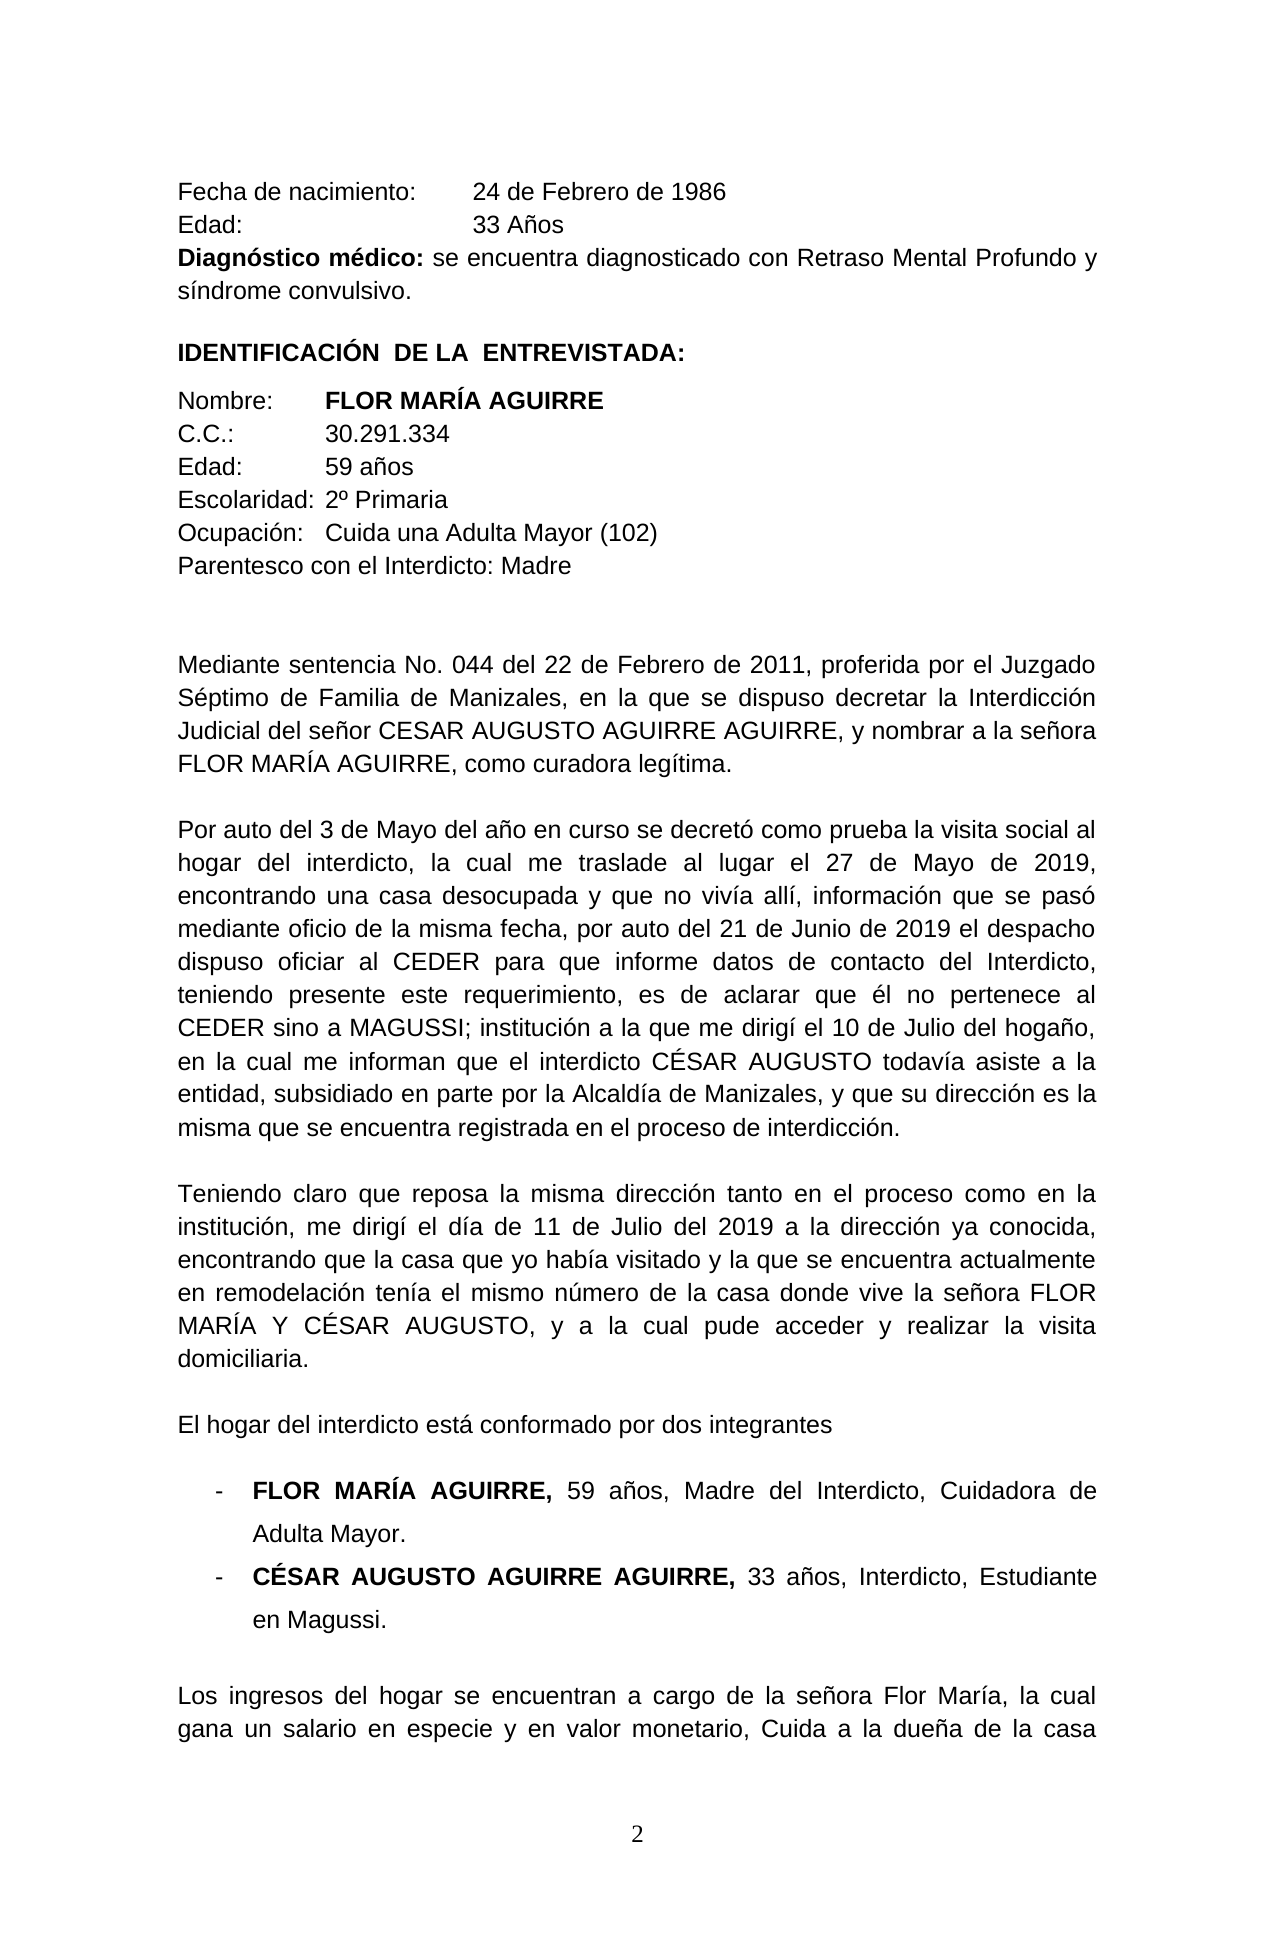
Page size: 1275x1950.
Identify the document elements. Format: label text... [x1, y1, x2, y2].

text Edad: 59 años [177, 452, 1098, 481]
text Ocupación: Cuida una Adulta Mayor (102) [177, 518, 1098, 547]
text Por auto del 3 de Mayo del año en curso se decretó como prueba la visita social al hogar del interdicto, la cual me traslade al lugar el 27 de Mayo de 2019, encontrando una casa desocupada y que no vivía allí, información que se pasó mediante oficio de la misma fecha, por auto del 21 de Junio de 2019 el despacho dispuso oficiar al CEDER para que informe datos de contacto del Interdicto, teniendo presente este requerimiento, es de aclarar que él no pertenece al CEDER sino a MAGUSSI; institución a la que me dirigí el 10 de Julio del hogaño, en la cual me informan que el interdicto CÉSAR AUGUSTO todavía asiste a la entidad, subsidiado en parte por la Alcaldía de Manizales, y que su dirección es la misma que se encuentra registrada en el proceso de interdicción. [177, 815, 1098, 1141]
text El hogar del interdicto está conformado por dos integrantes [177, 1410, 1098, 1438]
text Edad: 33 Años [177, 210, 1098, 239]
text Teniendo claro que reposa la misma dirección tanto en el proceso como en la institución, me dirigí el día de 11 de Julio del 2019 a la dirección ya conocida, encontrando que la casa que yo había visitado y la que se encuentra actualmente en remodelación tenía el mismo número de la casa donde vive la señora FLOR MARÍA Y CÉSAR AUGUSTO, y a la cual pude acceder y realizar la visita domiciliaria. [177, 1178, 1098, 1372]
text C.C.: 30.291.334 [177, 419, 1098, 448]
list CÉSAR AUGUSTO AGUIRRE AGUIRRE, 33 años, Interdicto, Estudiante en Magussi. [215, 1562, 1098, 1634]
text Parentesco con el Interdicto: Madre [177, 551, 1098, 580]
text IDENTIFICACIÓN DE LA ENTREVISTADA: [177, 338, 1098, 367]
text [177, 1681, 1098, 1743]
text Diagnóstico médico: se encuentra diagnosticado con Retraso Mental Profundo y síndrome convulsivo. [177, 243, 1098, 305]
text Fecha de nacimiento: 24 de Febrero de 1986 [177, 177, 1098, 206]
text Nombre: FLOR MARÍA AGUIRRE [177, 386, 1098, 415]
text Escolaridad: 2º Primaria [177, 485, 1098, 514]
text Mediante sentencia No. 044 del 22 de Febrero de 2011, proferida por el Juzgado Séptimo de Familia de Manizales, en la que se dispuso decretar la Interdicción Judicial del señor CESAR AUGUSTO AGUIRRE AGUIRRE, y nombrar a la señora FLOR MARÍA AGUIRRE, como curadora legítima. [177, 650, 1098, 778]
list FLOR MARÍA AGUIRRE, 59 años, Madre del Interdicto, Cuidadora de Adulta Mayor. [215, 1476, 1098, 1548]
